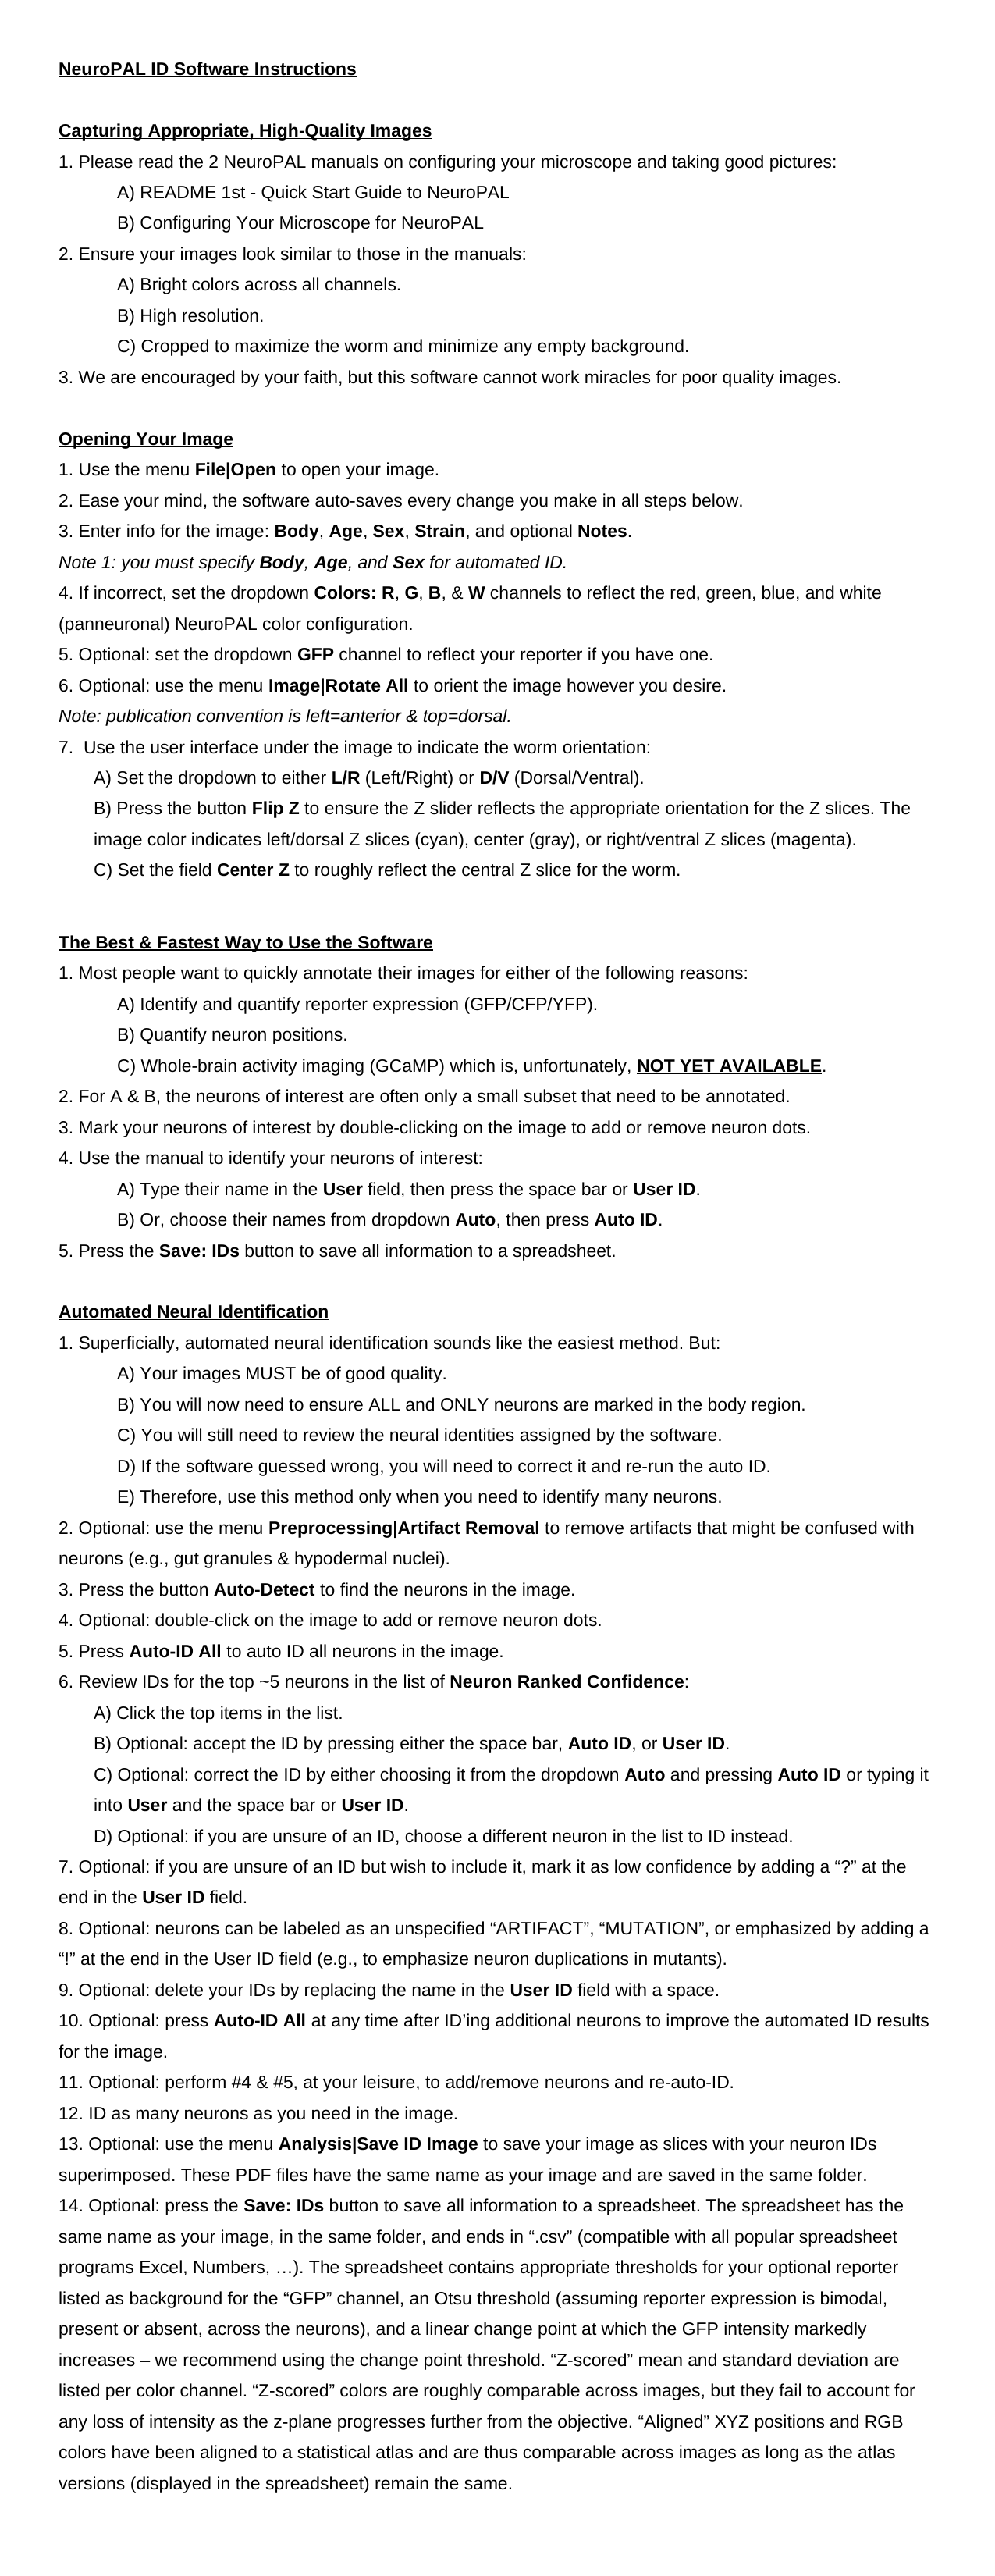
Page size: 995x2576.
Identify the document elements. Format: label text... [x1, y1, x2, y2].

text A) Bright colors across all channels. [59, 274, 936, 295]
text 5. Press the Save: IDs button to save all information to a spreadsheet. [59, 1240, 936, 1261]
text 10. Optional: press Auto-ID All at any time after ID’ing additional neurons to improve the automated ID results for the image. [59, 2010, 936, 2062]
text 11. Optional: perform #4 & #5, at your leisure, to add/remove neurons and re-auto-ID. [59, 2072, 936, 2093]
text 6. Optional: use the menu Image|Rotate All to orient the image however you desire. [59, 674, 936, 696]
text B) You will now need to ensure ALL and ONLY neurons are marked in the body region. [59, 1394, 936, 1414]
text 2. Optional: use the menu Preprocessing|Artifact Removal to remove artifacts that might be confused with neurons (e.g., gut granules & hypodermal nuclei). [59, 1517, 936, 1568]
text 1. Use the menu File|Open to open your image. [59, 459, 936, 479]
text NeuroPAL ID Software Instructions [59, 59, 936, 79]
text 3. Mark your neurons of interest by double-clicking on the image to add or remove neuron dots. [59, 1117, 936, 1137]
text 5. Press Auto-ID All to auto ID all neurons in the image. [59, 1641, 936, 1661]
text 3. Press the button Auto-Detect to find the neurons in the image. [59, 1579, 936, 1599]
text B) Optional: accept the ID by pressing either the space bar, Auto ID, or User ID. [94, 1733, 936, 1753]
text A) README 1st - Quick Start Guide to NeuroPAL [59, 182, 936, 202]
text C) Set the field Center Z to roughly reflect the central Z slice for the worm. [94, 859, 936, 881]
text C) You will still need to review the neural identities assigned by the software. [59, 1425, 936, 1446]
text 3. Enter info for the image: Body, Age, Sex, Strain, and optional Notes. [59, 521, 936, 541]
text E) Therefore, use this method only when you need to identify many neurons. [59, 1486, 936, 1507]
text B) Press the button Flip Z to ensure the Z slider reflects the appropriate orientation for the Z slices. The image color indicates left/dorsal Z slices (cyan), center (gray), or right/ventral Z slices (magenta). [94, 798, 936, 849]
text A) Set the dropdown to either L/R (Left/Right) or D/V (Dorsal/Ventral). [94, 767, 936, 788]
text 4. Use the manual to identify your neurons of interest: [59, 1147, 936, 1168]
text 8. Optional: neurons can be labeled as an unspecified “ARTIFACT”, “MUTATION”, or emphasized by adding a “!” at the end in the User ID field (e.g., to emphasize neuron duplications in mutants). [59, 1918, 936, 1969]
text 6. Review IDs for the top ~5 neurons in the list of Neuron Ranked Confidence: [59, 1671, 936, 1692]
text 2. For A & B, the neurons of interest are often only a small subset that need to be annotated. [59, 1086, 936, 1106]
text 2. Ensure your images look similar to those in the manuals: [59, 244, 936, 264]
text Note 1: you must specify Body, Age, and Sex for automated ID. [59, 552, 936, 572]
text 12. ID as many neurons as you need in the image. [59, 2103, 936, 2123]
text B) Or, choose their names from dropdown Auto, then press Auto ID. [59, 1209, 936, 1229]
text A) Type their name in the User field, then press the space bar or User ID. [59, 1178, 936, 1199]
text Capturing Appropriate, High-Quality Images [59, 120, 936, 141]
text D) Optional: if you are unsure of an ID, choose a different neuron in the list to ID instead. [94, 1825, 936, 1846]
text 7. Use the user interface under the image to indicate the worm orientation: [59, 736, 936, 757]
text 1. Please read the 2 NeuroPAL manuals on configuring your microscope and taking good pictures: [59, 151, 936, 172]
text Opening Your Image [59, 429, 936, 449]
text 4. If incorrect, set the dropdown Colors: R, G, B, & W channels to reflect the red, green, blue, and white (panneuronal) NeuroPAL color configuration. [59, 582, 936, 634]
text A) Your images MUST be of good quality. [59, 1363, 936, 1384]
text C) Cropped to maximize the worm and minimize any empty background. [59, 336, 936, 357]
text C) Optional: correct the ID by either choosing it from the dropdown Auto and pressing Auto ID or typing it into User and the space bar or User ID. [94, 1763, 936, 1815]
text A) Identify and quantify reporter expression (GFP/CFP/YFP). [59, 994, 936, 1014]
text The Best & Fastest Way to Use the Software [59, 932, 936, 952]
text 14. Optional: press the Save: IDs button to save all information to a spreadsheet. The spreadsheet has the same name as your image, in the same folder, and ends in “.csv” (compatible with all popular spreadsheet programs Excel, Numbers, …). The spreadsheet contains appropriate thresholds for your optional reporter listed as background for the “GFP” channel, an Otsu threshold (assuming reporter expression is bimodal, present or absent, across the neurons), and a linear change point at which the GFP intensity markedly increases – we recommend using the change point threshold. “Z-scored” mean and standard deviation are listed per color channel. “Z-scored” colors are roughly comparable across images, but they fail to account for any loss of intensity as the z-plane progresses further from the objective. “Aligned” XYZ positions and RGB colors have been aligned to a statistical atlas and are thus comparable across images as long as the atlas versions (displayed in the spreadsheet) remain the same. [59, 2195, 936, 2493]
text Note: publication convention is left=anterior & top=dorsal. [59, 706, 936, 726]
text A) Click the top items in the list. [94, 1703, 936, 1723]
text B) High resolution. [59, 305, 936, 326]
text 4. Optional: double-click on the image to add or remove neuron dots. [59, 1610, 936, 1630]
text 1. Most people want to quickly annotate their images for either of the following reasons: [59, 962, 936, 983]
text 7. Optional: if you are unsure of an ID but wish to include it, mark it as low confidence by adding a “?” at the end in the User ID field. [59, 1856, 936, 1908]
text 2. Ease your mind, the software auto-saves every change you make in all steps below. [59, 490, 936, 511]
text C) Whole-brain activity imaging (GCaMP) which is, unfortunately, NOT YET AVAILABLE. [59, 1055, 936, 1076]
text 3. We are encouraged by your faith, but this software cannot work miracles for poor quality images. [59, 367, 936, 387]
text 1. Superficially, automated neural identification sounds like the easiest method. But: [59, 1332, 936, 1353]
text 9. Optional: delete your IDs by replacing the name in the User ID field with a space. [59, 1980, 936, 2000]
text B) Configuring Your Microscope for NeuroPAL [59, 212, 936, 233]
text Automated Neural Identification [59, 1301, 936, 1322]
text B) Quantify neuron positions. [59, 1024, 936, 1044]
text 5. Optional: set the dropdown GFP channel to reflect your reporter if you have one. [59, 644, 936, 664]
text 13. Optional: use the menu Analysis|Save ID Image to save your image as slices with your neuron IDs superimposed. These PDF files have the same name as your image and are saved in the same folder. [59, 2133, 936, 2185]
text D) If the software guessed wrong, you will need to correct it and re-run the auto ID. [59, 1456, 936, 1476]
